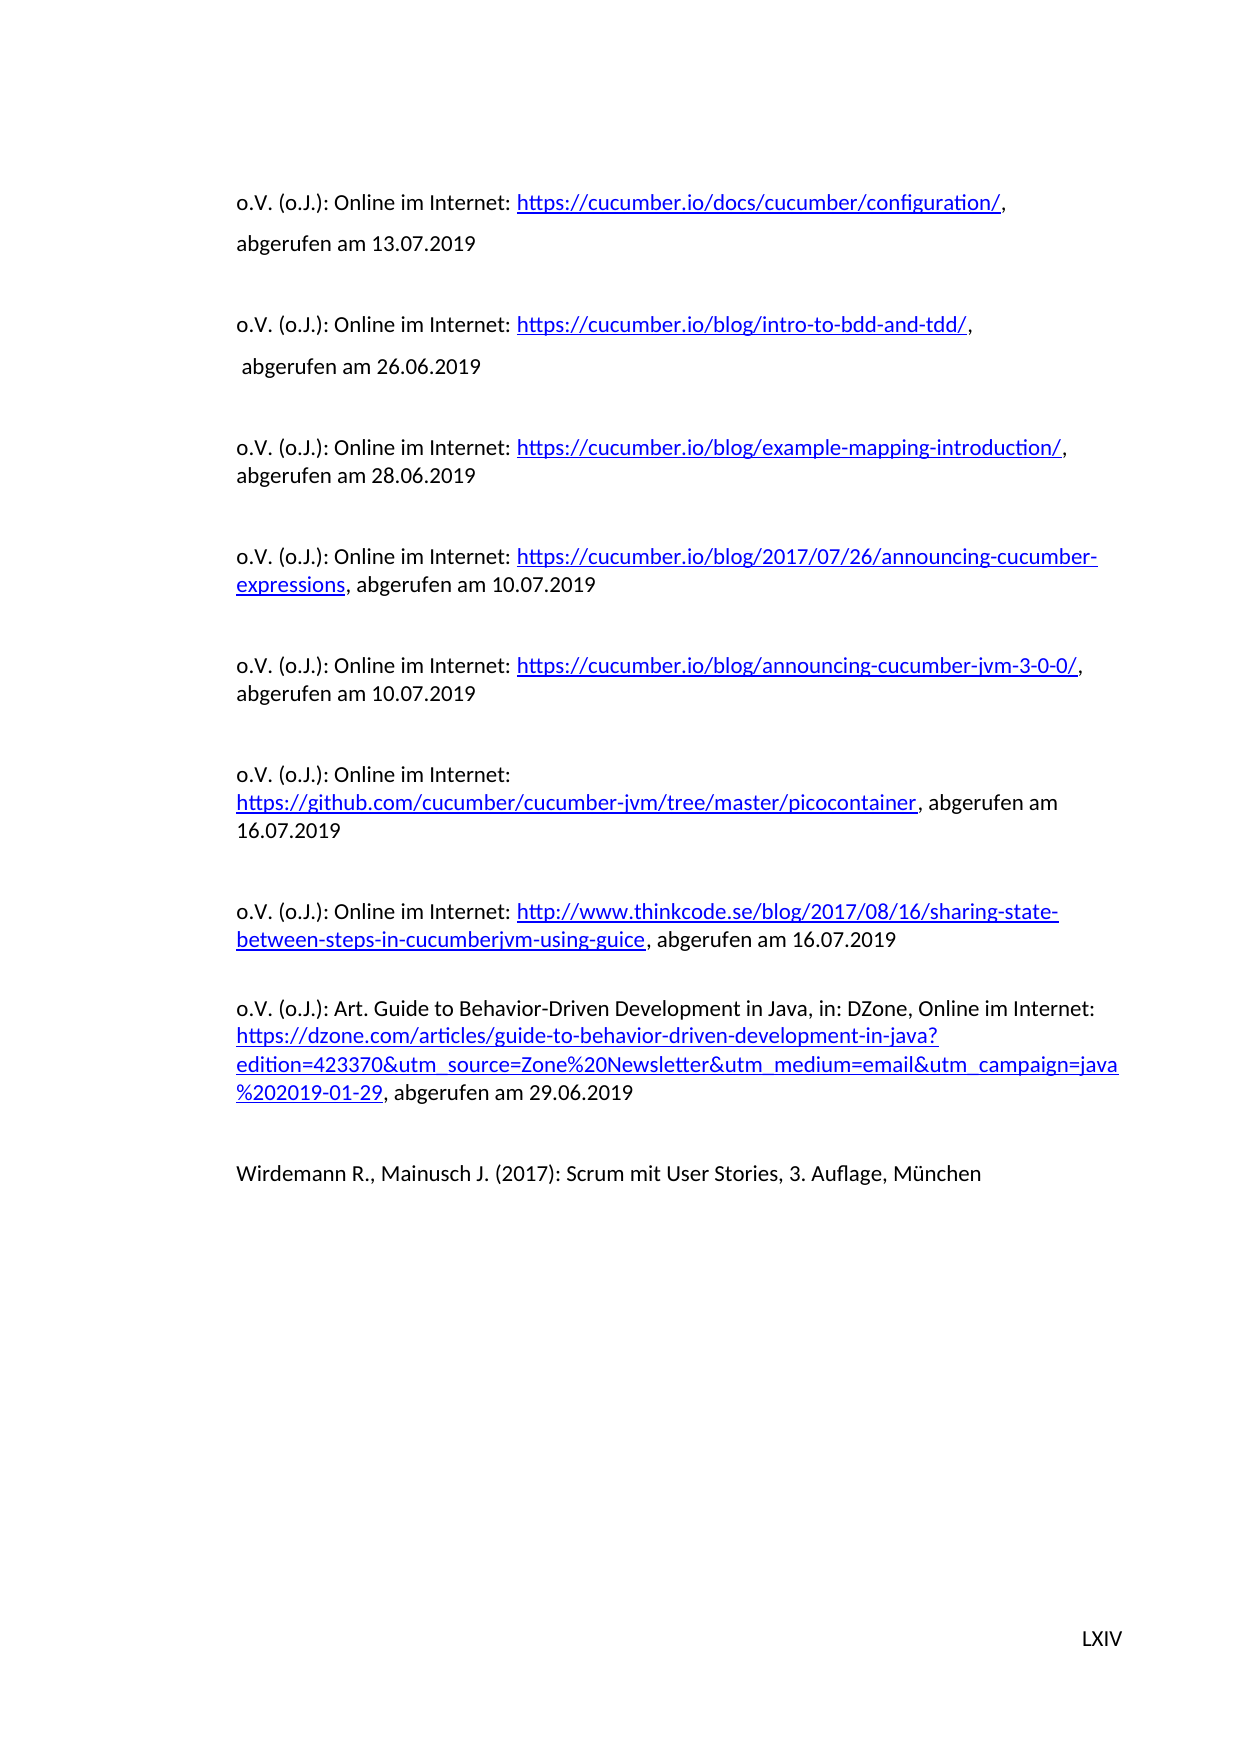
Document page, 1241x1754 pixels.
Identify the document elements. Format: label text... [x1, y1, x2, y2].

text abgerufen am 13.07.2019 [236, 229, 1122, 257]
text o.V. (o.J.): Online im Internet: https://cucumber.io/blog/intro-to-bdd-and-tdd/, [236, 310, 1122, 338]
text o.V. (o.J.): Online im Internet: https://cucumber.io/blog/example-mapping-introduction/, abgerufen am 28.06.2019 [236, 433, 1122, 489]
text abgerufen am 26.06.2019 [236, 352, 1122, 380]
text o.V. (o.J.): Art. Guide to Behavior-Driven Development in Java, in: DZone, Online im Internet: https://dzone.com/articles/guide-to-behavior-driven-development-in-java?edition=423370&utm_source=Zone%20Newsletter&utm_medium=email&utm_campaign=java%202019-01-29, abgerufen am 29.06.2019 [236, 994, 1122, 1106]
text o.V. (o.J.): Online im Internet: https://cucumber.io/blog/announcing-cucumber-jvm-3-0-0/, abgerufen am 10.07.2019 [236, 651, 1122, 707]
text Wirdemann R., Mainusch J. (2017): Scrum mit User Stories, 3. Auflage, München [236, 1159, 1122, 1187]
text o.V. (o.J.): Online im Internet: https://cucumber.io/blog/2017/07/26/announcing-cucumber-expressions, abgerufen am 10.07.2019 [236, 542, 1122, 598]
text o.V. (o.J.): Online im Internet: https://github.com/cucumber/cucumber-jvm/tree/master/picocontainer, abgerufen am 16.07.2019 [236, 760, 1122, 844]
text o.V. (o.J.): Online im Internet: https://cucumber.io/docs/cucumber/configuration/, [236, 188, 1122, 216]
text o.V. (o.J.): Online im Internet: http://www.thinkcode.se/blog/2017/08/16/sharing-state-between-steps-in-cucumberjvm-using-guice, abgerufen am 16.07.2019 [236, 897, 1122, 953]
